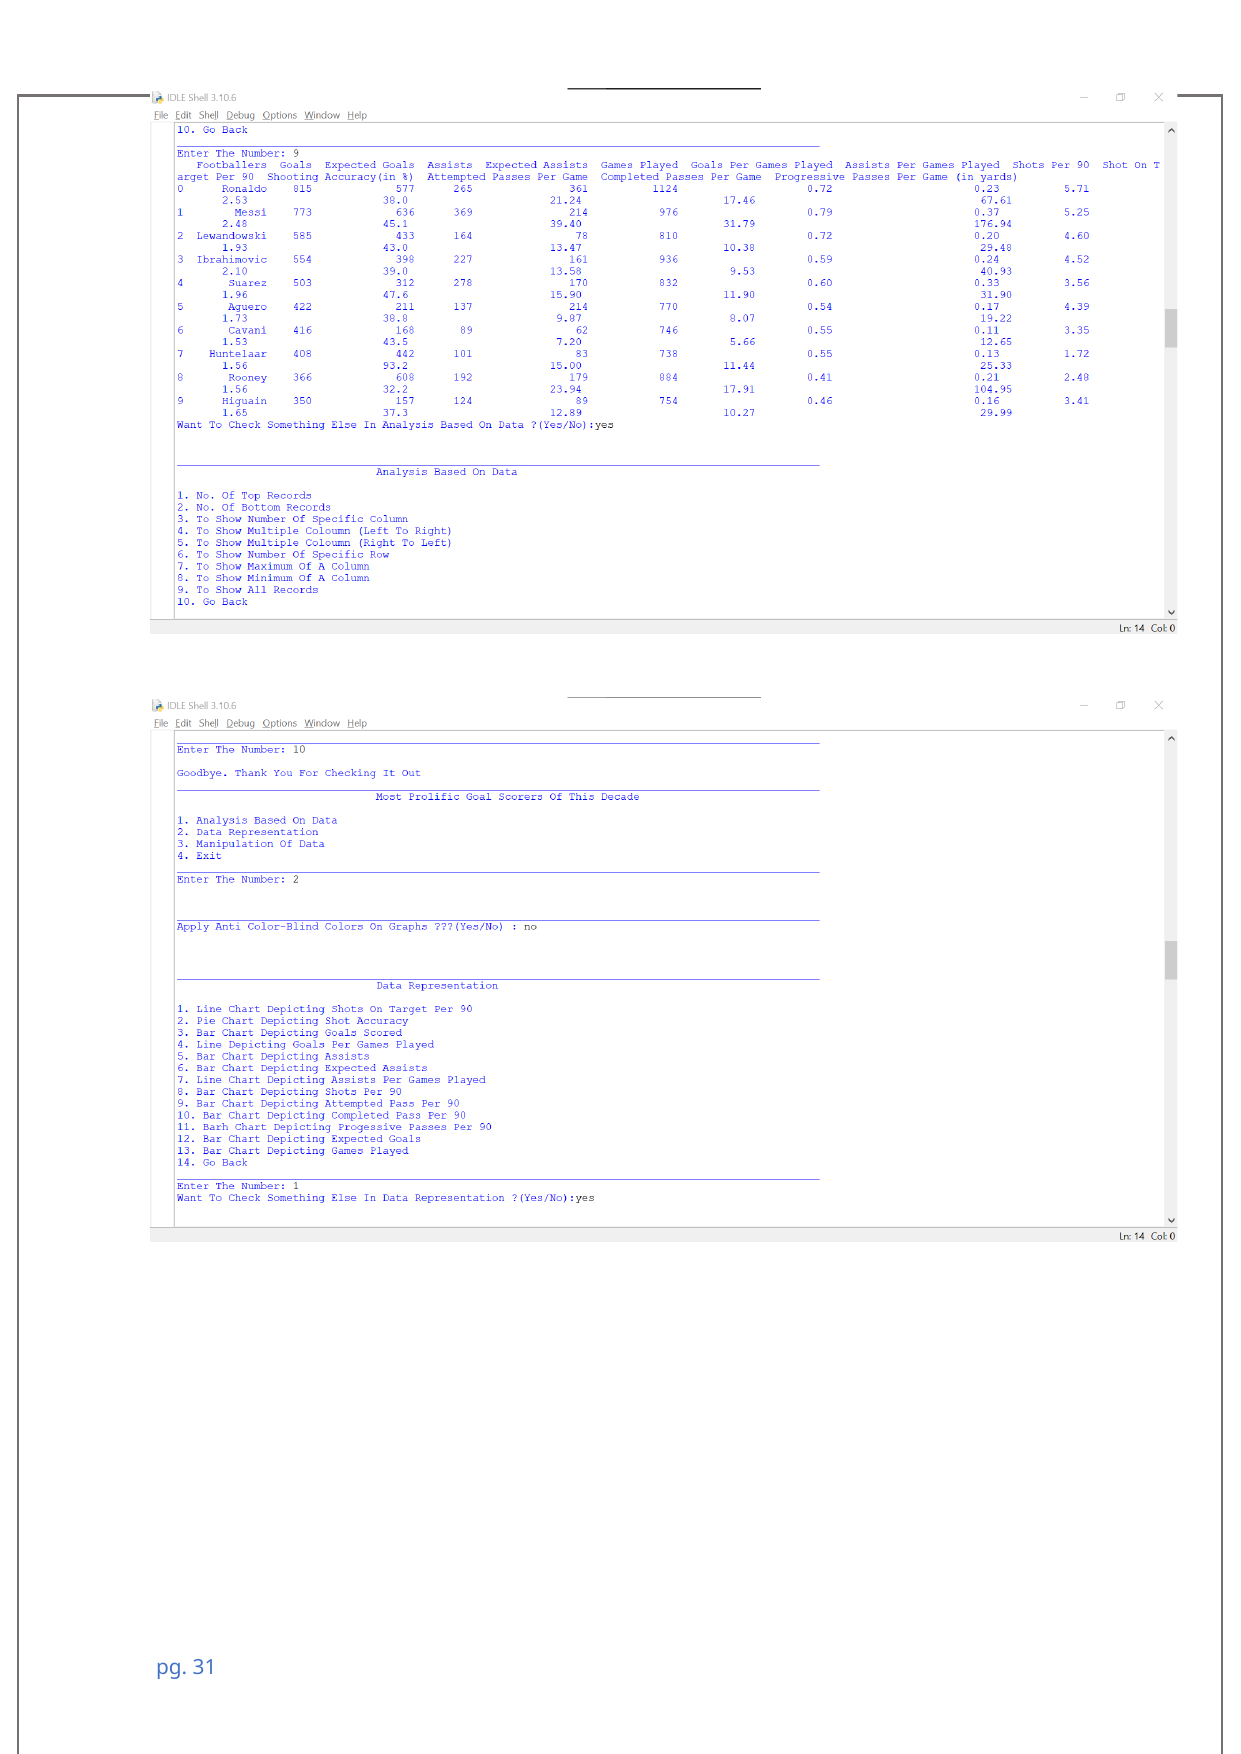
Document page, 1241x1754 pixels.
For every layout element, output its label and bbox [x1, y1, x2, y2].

picture [150, 88, 1178, 634]
picture [150, 697, 1178, 1242]
